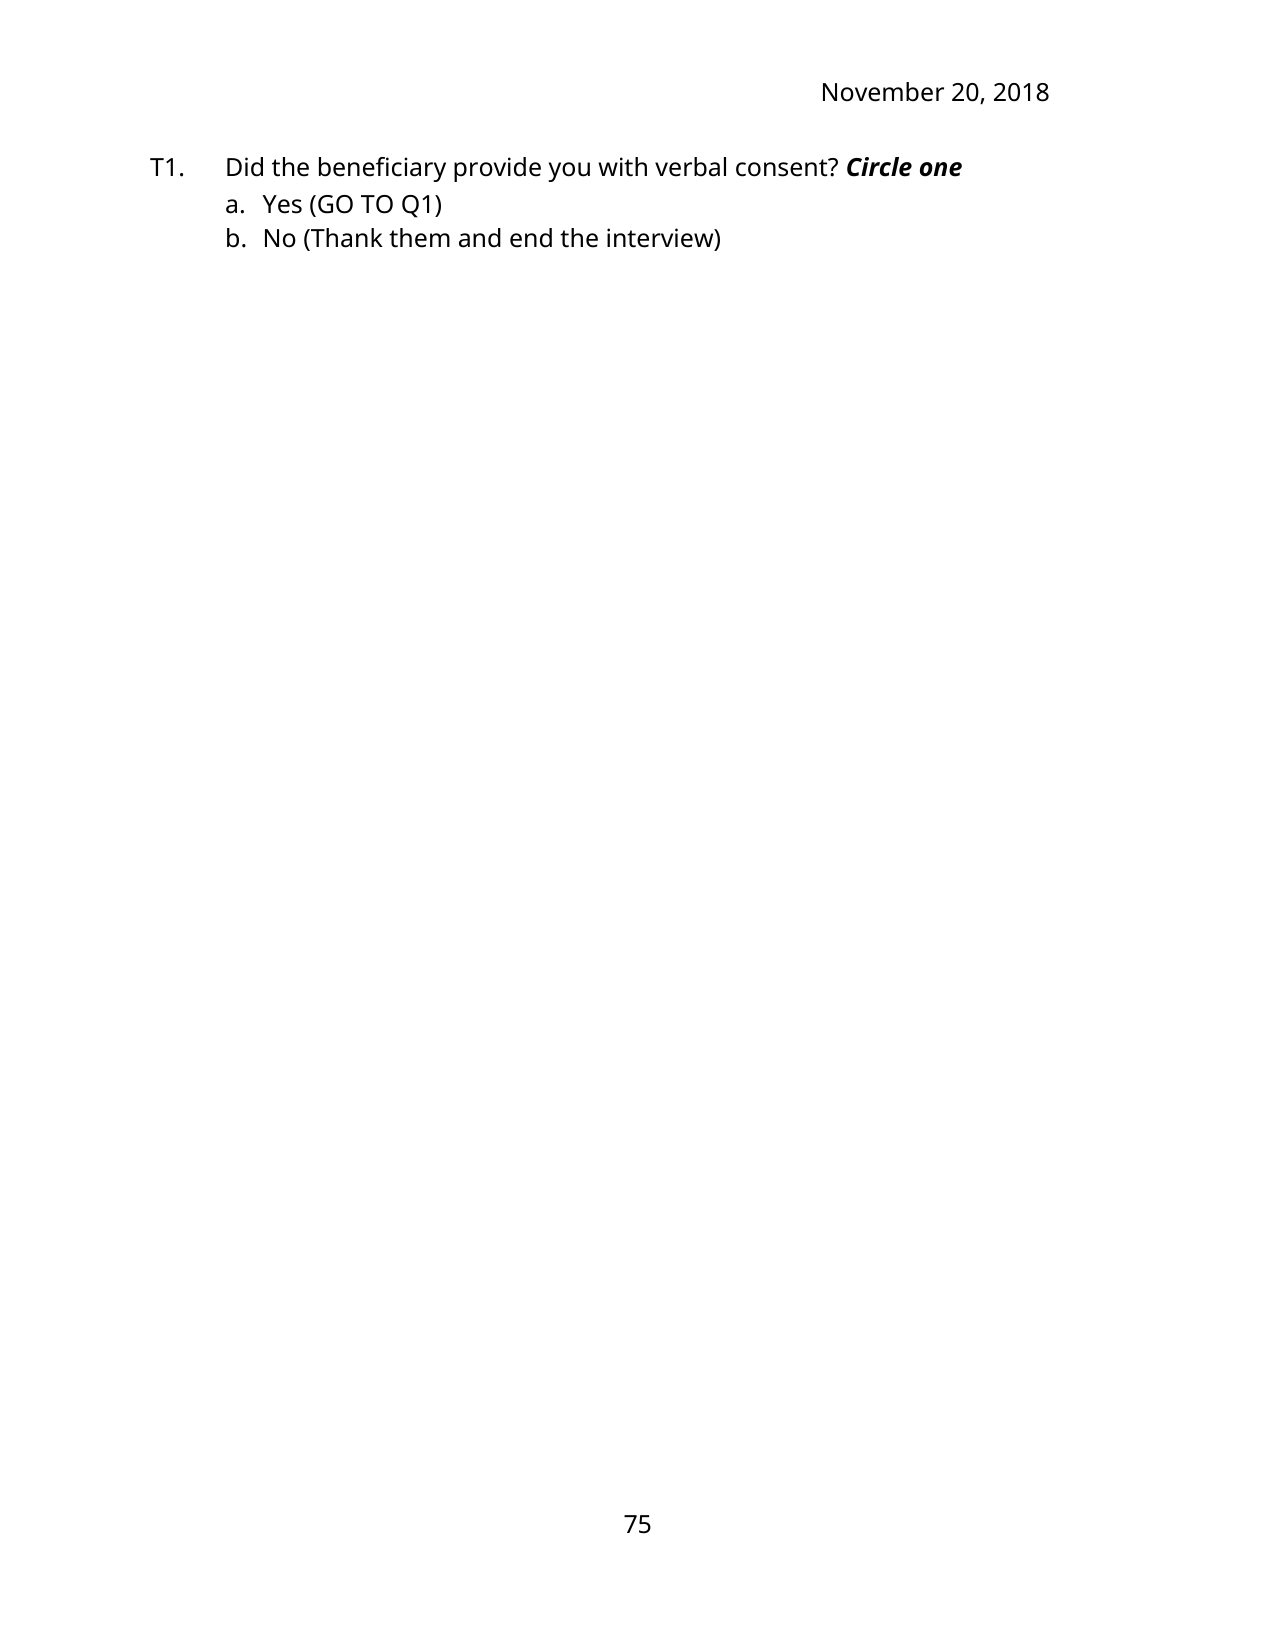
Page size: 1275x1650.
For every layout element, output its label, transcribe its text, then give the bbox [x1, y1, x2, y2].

list Yes (GO TO Q1) [225, 187, 1125, 221]
list No (Thank them and end the interview) [225, 221, 1125, 255]
text T1. Did the beneficiary provide you with verbal consent? Circle one [150, 150, 1125, 184]
